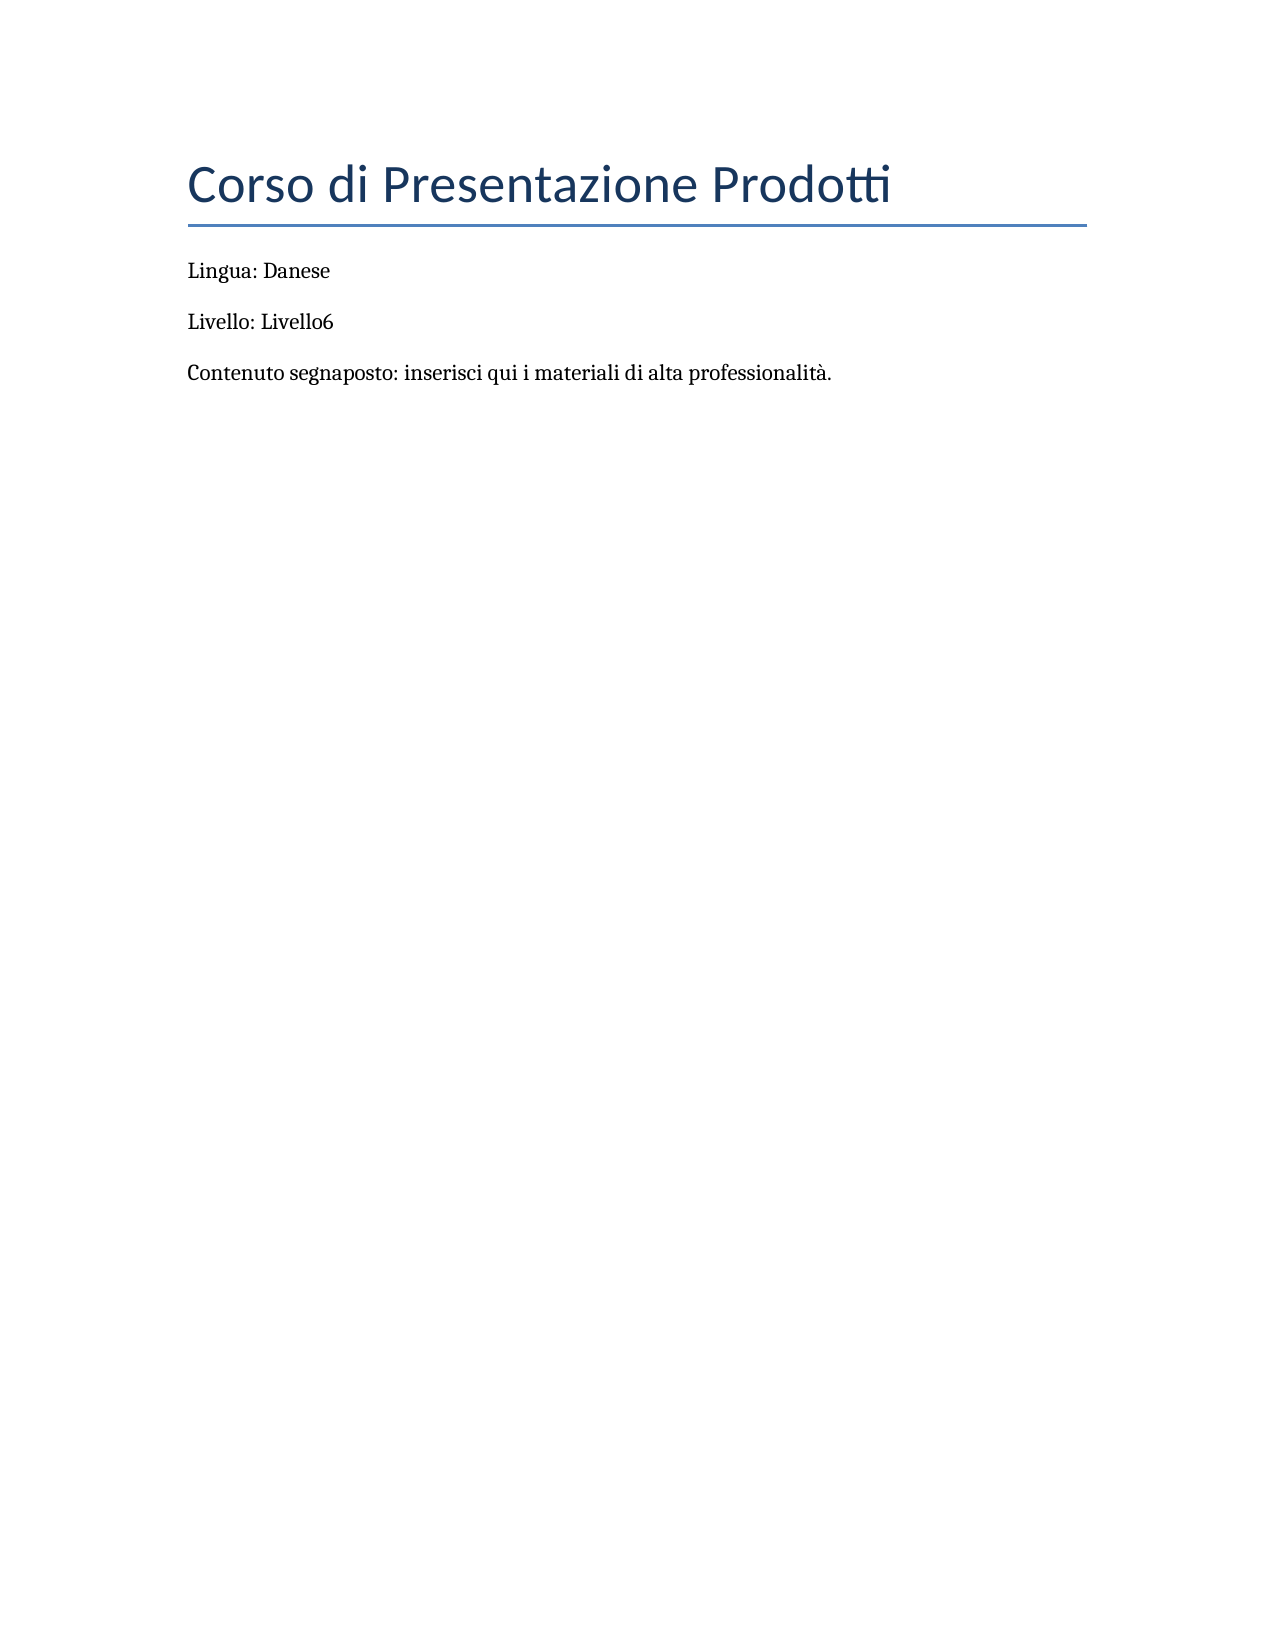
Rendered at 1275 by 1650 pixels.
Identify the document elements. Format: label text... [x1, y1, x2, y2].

title Corso di Presentazione Prodotti [187, 150, 1087, 227]
text Livello: Livello6 [187, 309, 1087, 335]
text Lingua: Danese [187, 258, 1087, 284]
text Contenuto segnaposto: inserisci qui i materiali di alta professionalità. [187, 360, 1087, 386]
